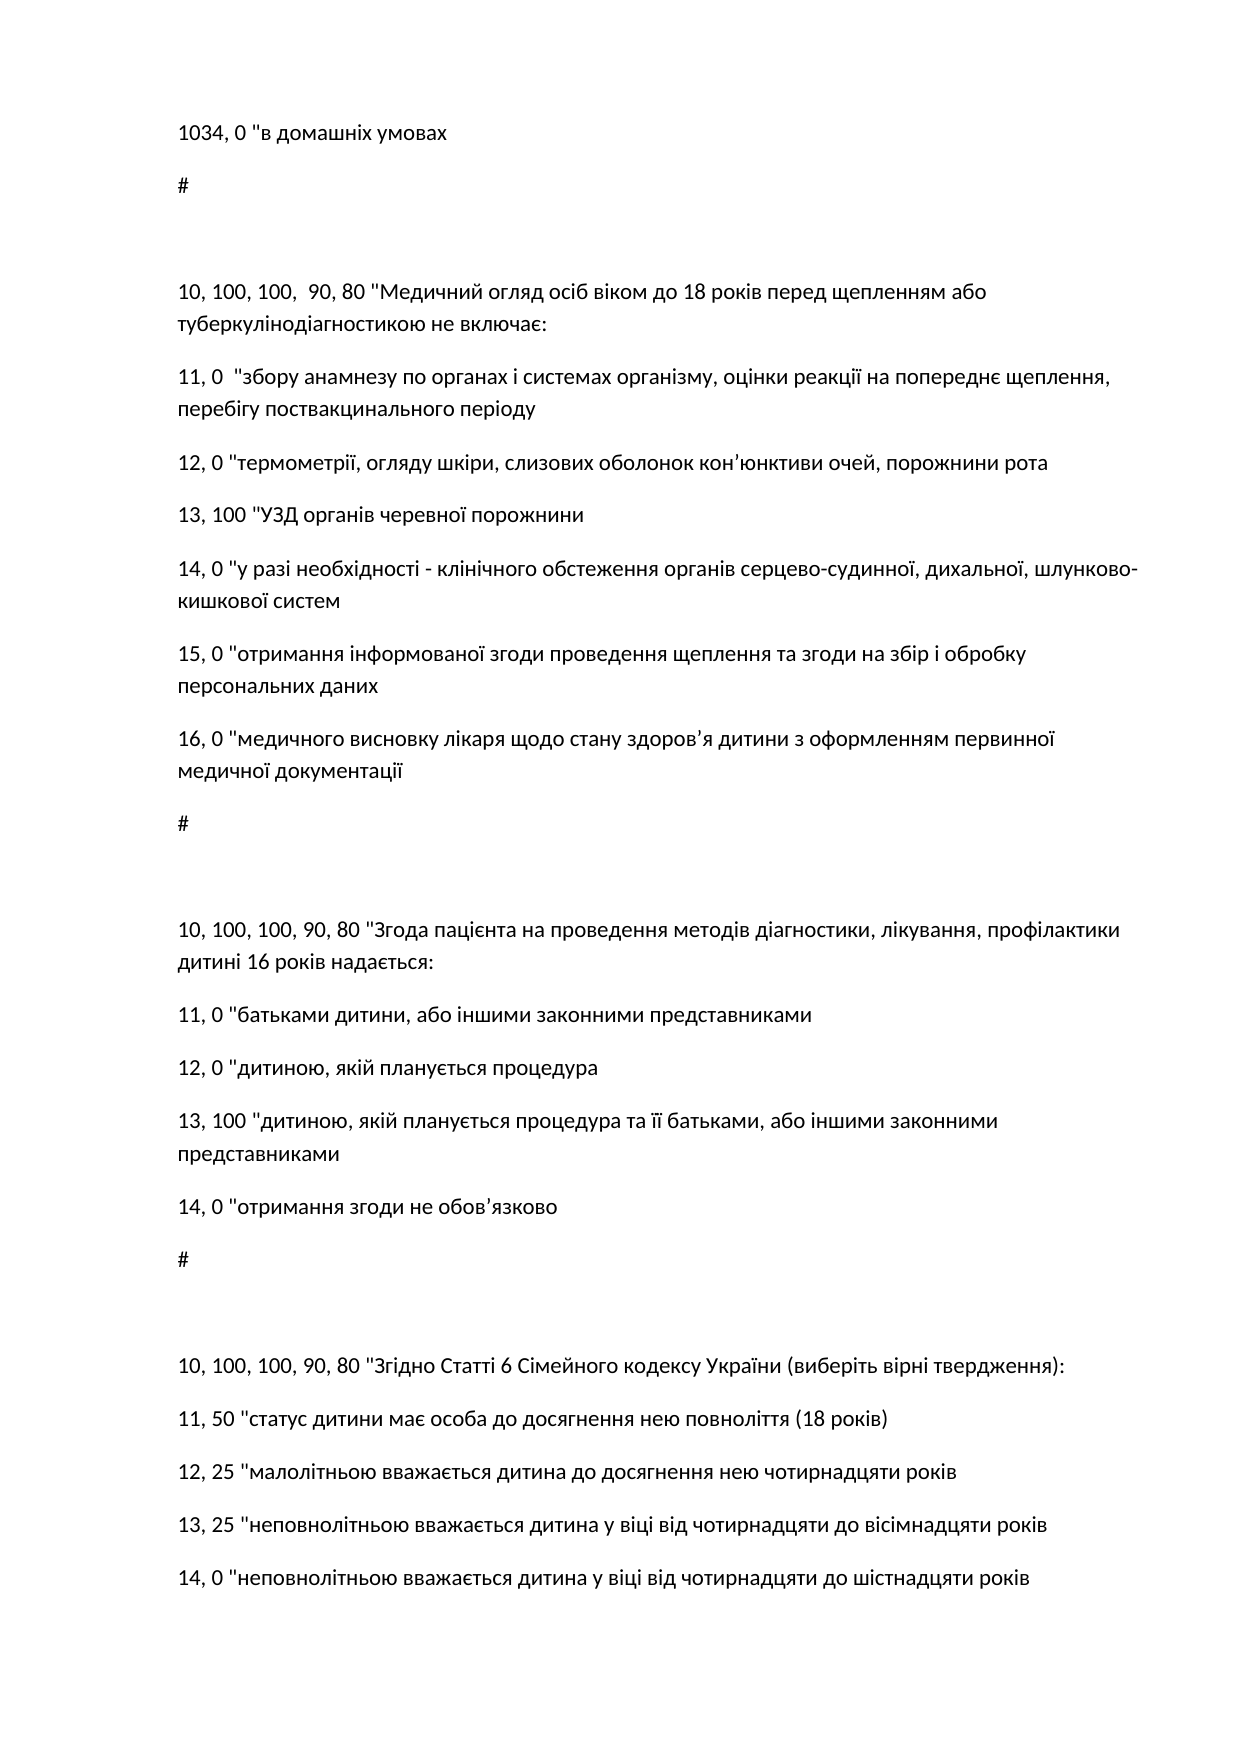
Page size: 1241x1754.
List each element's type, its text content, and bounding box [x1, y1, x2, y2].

text 11, 0 "батьками дитини, або іншими законними представниками [177, 1001, 1152, 1028]
text # [177, 809, 1152, 837]
text 1034, 0 "в домашніх умовах [177, 118, 1152, 146]
text 12, 0 "термометрії, огляду шкіри, слизових оболонок кон’юнктиви очей, порожнини рота [177, 448, 1152, 476]
text 15, 0 "отримання інформованої згоди проведення щеплення та згоди на збір і обробку персональних даних [177, 639, 1152, 699]
text 13, 100 "дитиною, якій планується процедура та її батьками, або іншими законними представниками [177, 1107, 1152, 1167]
text 13, 25 "неповнолітньою вважається дитина у віці від чотирнадцяти до вісімнадцяти років [177, 1510, 1152, 1538]
text 13, 100 "УЗД органів черевної порожнини [177, 501, 1152, 529]
text 11, 50 "статус дитини має особа до досягнення нею повноліття (18 років) [177, 1404, 1152, 1432]
text 10, 100, 100, 90, 80 "Медичний огляд осіб віком до 18 років перед щепленням або туберкулінодіагностикою не включає: [177, 277, 1152, 337]
text 14, 0 "у разі необхідності - клінічного обстеження органів серцево-судинної, дихальної, шлунково-кишкової систем [177, 554, 1152, 614]
text 16, 0 "медичного висновку лікаря щодо стану здоров’я дитини з оформленням первинної медичної документації [177, 724, 1152, 784]
text 11, 0 "збору анамнезу по органах і системах організму, оцінки реакції на попереднє щеплення, перебігу поствакцинального періоду [177, 362, 1152, 423]
text 12, 0 "дитиною, якій планується процедура [177, 1053, 1152, 1082]
text 10, 100, 100, 90, 80 "Згідно Статті 6 Сімейного кодексу України (виберіть вірні твердження): [177, 1351, 1152, 1379]
text 10, 100, 100, 90, 80 "Згода пацієнта на проведення методів діагностики, лікування, профілактики дитині 16 років надається: [177, 915, 1152, 976]
text # [177, 171, 1152, 199]
text 14, 0 "отримання згоди не обов’язково [177, 1192, 1152, 1220]
text 12, 25 "малолітньою вважається дитина до досягнення нею чотирнадцяти років [177, 1457, 1152, 1485]
text # [177, 1245, 1152, 1273]
text 14, 0 "неповнолітньою вважається дитина у віці від чотирнадцяти до шістнадцяти років [177, 1563, 1152, 1591]
